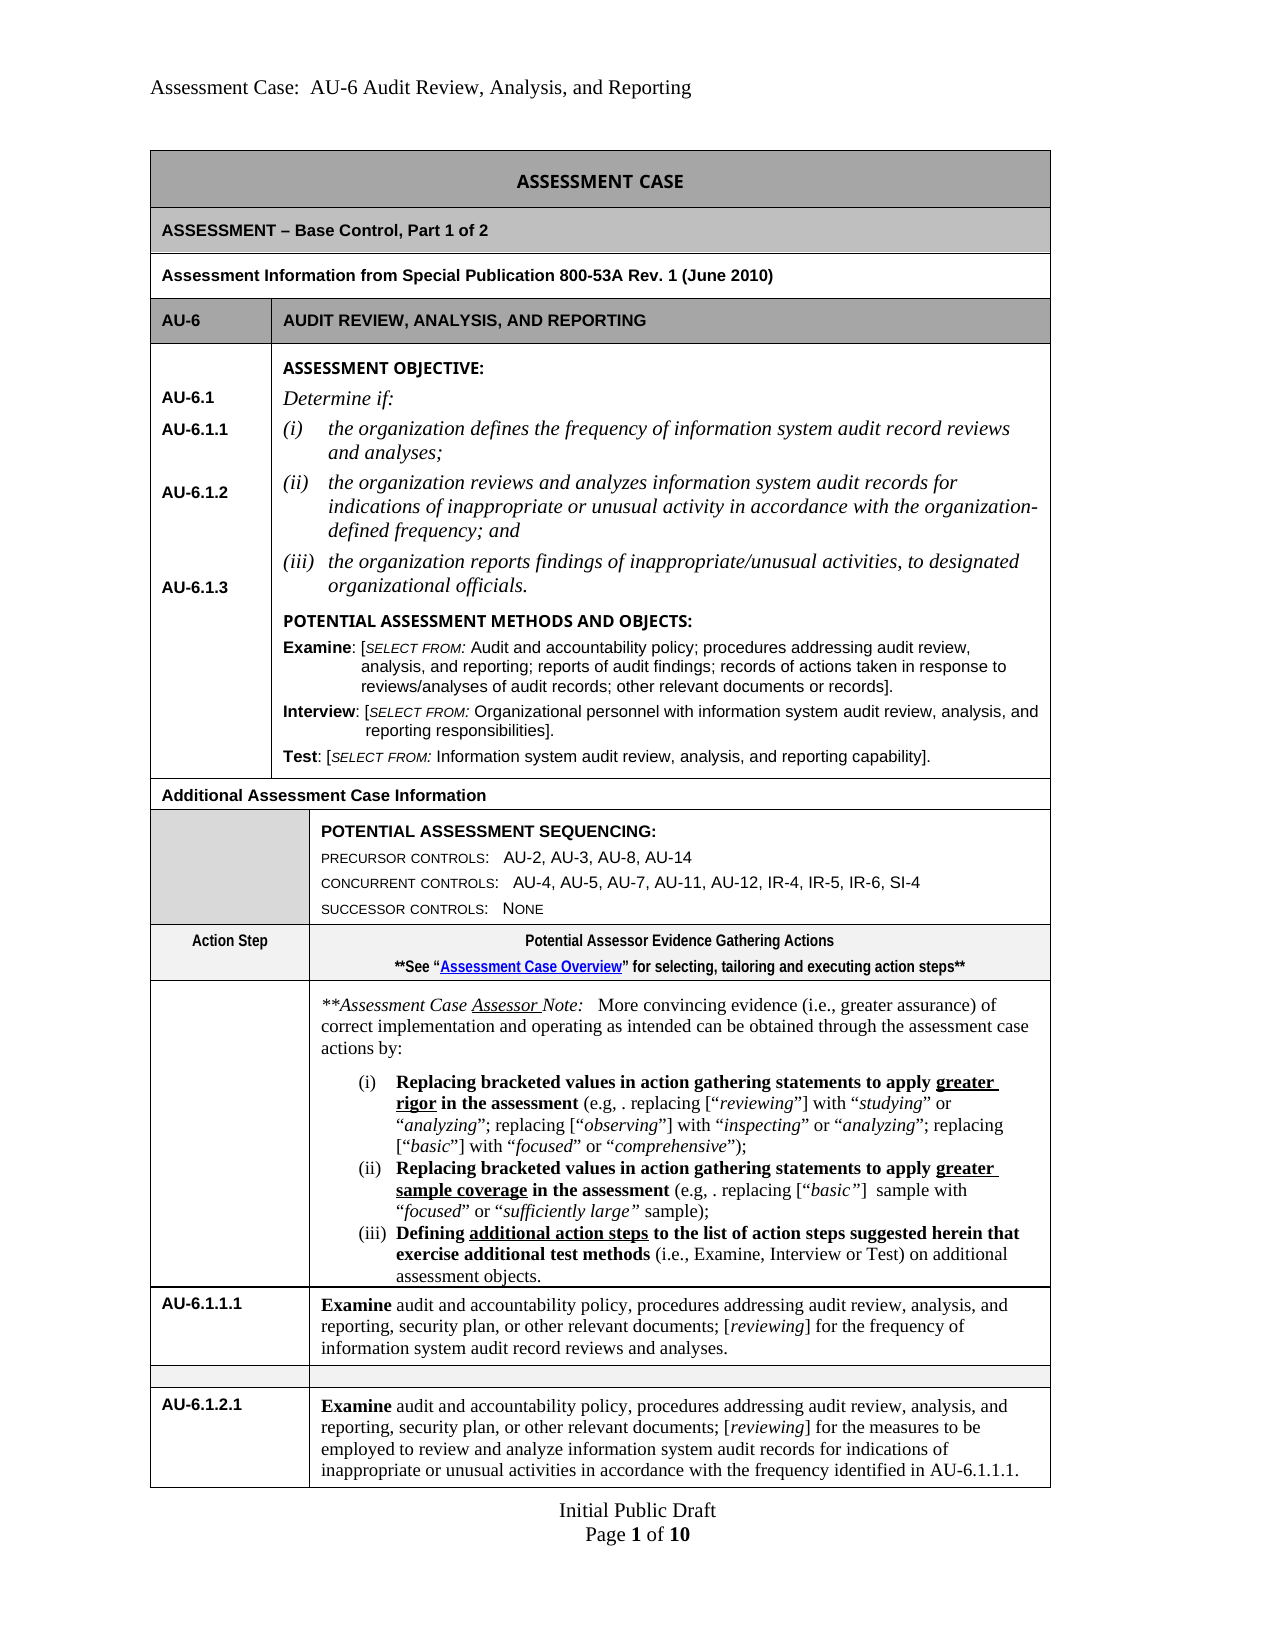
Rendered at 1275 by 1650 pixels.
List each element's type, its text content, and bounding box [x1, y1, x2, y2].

table_cell AU-6.1 AU-6.1.1 AU-6.1.2 AU-6.1.3 [151, 344, 271, 778]
table_cell [151, 1366, 309, 1387]
table_cell Examine audit and accountability policy, procedures addressing audit review, analysis, and reporting, security plan, or other relevant documents; [reviewing] for the frequency of information system audit record reviews and analyses. [310, 1288, 1050, 1364]
table_cell AU-6 [151, 299, 271, 343]
table_cell AU-6.1.2.1 [151, 1388, 309, 1487]
table_cell [151, 810, 309, 924]
table_cell [151, 981, 309, 1286]
table_cell Additional Assessment Case Information [151, 779, 1050, 809]
table_cell POTENTIAL ASSESSMENT SEQUENCING: precursor controls: AU-2, AU-3, AU-8, AU-14 concurrent controls: AU-4, AU-5, AU-7, AU-11, AU-12, IR-4, IR-5, IR-6, SI-4 successor controls: None [310, 810, 1050, 924]
table_cell [310, 1366, 1050, 1387]
table_header assessment case [151, 151, 1050, 207]
table_cell Action Step [151, 925, 309, 980]
table_cell Examine audit and accountability policy, procedures addressing audit review, analysis, and reporting, security plan, or other relevant documents; [reviewing] for the measures to be employed to review and analyze information system audit records for indications of inappropriate or unusual activities in accordance with the frequency identified in AU-6.1.1.1. [310, 1388, 1050, 1487]
table_cell ASSESSMENT OBJECTIVE: Determine if: the organization defines the frequency of information system audit record reviews and analyses; the organization reviews and analyzes information system audit records for indications of inappropriate or unusual activity in accordance with the organization-defined frequency; and the organization reports findings of inappropriate/unusual activities, to designated organizational officials. POTENTIAL ASSESSMENT METHODS AND OBJECTS: Examine: [select from: Audit and accountability policy; procedures addressing audit review, analysis, and reporting; reports of audit findings; records of actions taken in response to reviews/analyses of audit records; other relevant documents or records]. Interview: [select from: Organizational personnel with information system audit review, analysis, and reporting responsibilities]. Test: [select from: Information system audit review, analysis, and reporting capability]. [272, 344, 1050, 778]
table_cell **Assessment Case Assessor Note: More convincing evidence (i.e., greater assurance) of correct implementation and operating as intended can be obtained through the assessment case actions by: Replacing bracketed values in action gathering statements to apply greater rigor in the assessment (e.g, . replacing [“reviewing”] with “studying” or “analyzing”; replacing [“observing”] with “inspecting” or “analyzing”; replacing [“basic”] with “focused” or “comprehensive”); Replacing bracketed values in action gathering statements to apply greater sample coverage in the assessment (e.g, . replacing [“basic”] sample with “focused” or “sufficiently large” sample); Defining additional action steps to the list of action steps suggested herein that exercise additional test methods (i.e., Examine, Interview or Test) on additional assessment objects. [310, 981, 1050, 1286]
table_cell AUDIT REVIEW, ANALYSIS, AND REPORTING [272, 299, 1050, 343]
table_cell Assessment Information from Special Publication 800-53A Rev. 1 (June 2010) [151, 254, 1050, 298]
table_cell ASSESSMENT – Base Control, Part 1 of 2 [151, 208, 1050, 252]
table_cell Potential Assessor Evidence Gathering Actions **See “Assessment Case Overview” for selecting, tailoring and executing action steps** [310, 925, 1050, 980]
table_cell AU-6.1.1.1 [151, 1288, 309, 1364]
